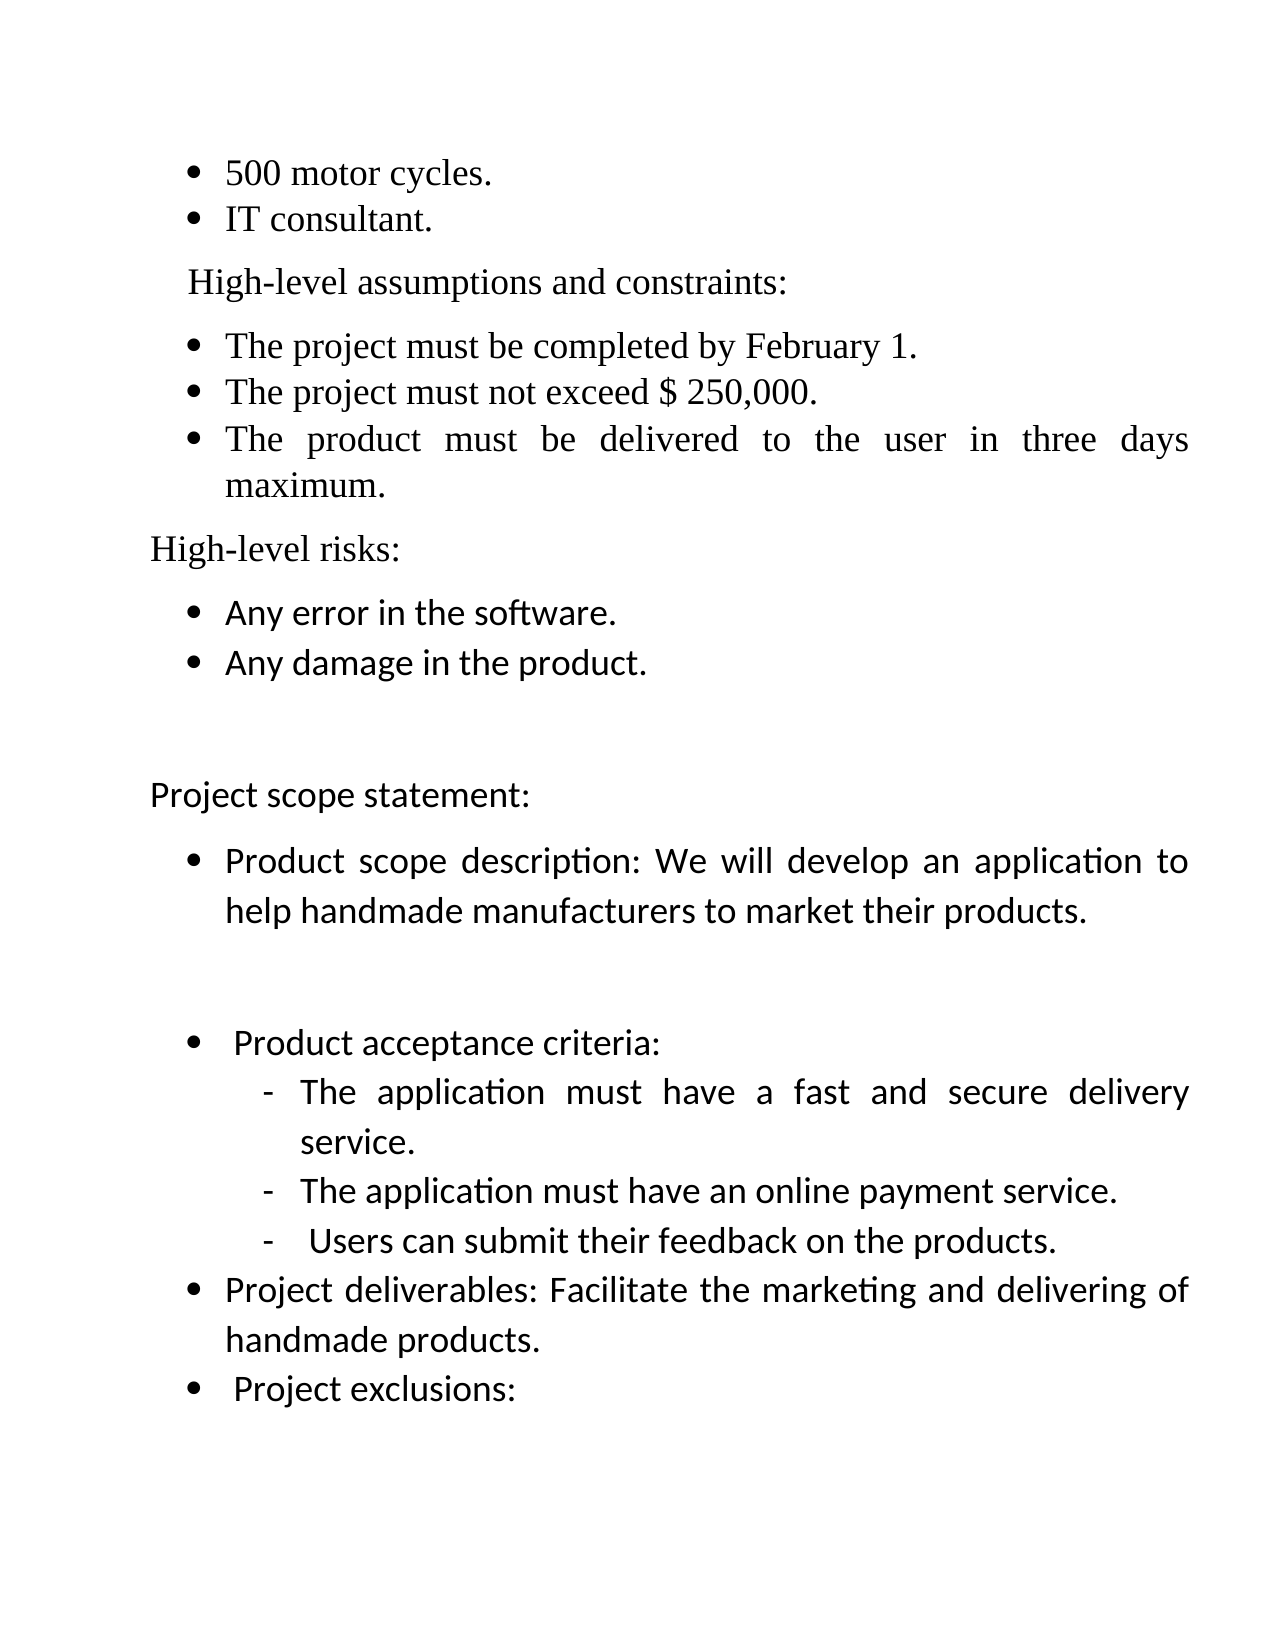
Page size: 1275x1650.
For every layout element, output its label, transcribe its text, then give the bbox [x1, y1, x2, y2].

list Users can submit their feedback on the products. [262, 1217, 1191, 1263]
list 500 motor cycles. [187, 150, 1191, 193]
text Project scope statement: [150, 771, 1191, 817]
list The project must be completed by February 1. [187, 323, 1191, 366]
text High-level risks: [150, 526, 1191, 569]
list The application must have a fast and secure delivery service. [262, 1068, 1191, 1164]
list The project must not exceed $ 250,000. [187, 369, 1191, 413]
list Any error in the software. [187, 589, 1191, 635]
list Project deliverables: Facilitate the marketing and delivering of handmade products. [187, 1266, 1191, 1362]
list The application must have an online payment service. [262, 1167, 1191, 1213]
list Product scope description: We will develop an application to help handmade manufacturers to market their products. [187, 837, 1191, 932]
list The product must be delivered to the user in three days maximum. [187, 416, 1191, 506]
text High-level assumptions and constraints: [187, 260, 1191, 303]
list Project exclusions: [187, 1365, 1191, 1411]
list Any damage in the product. [187, 639, 1191, 684]
list IT consultant. [187, 197, 1191, 240]
list Product acceptance criteria: [187, 1019, 1191, 1065]
